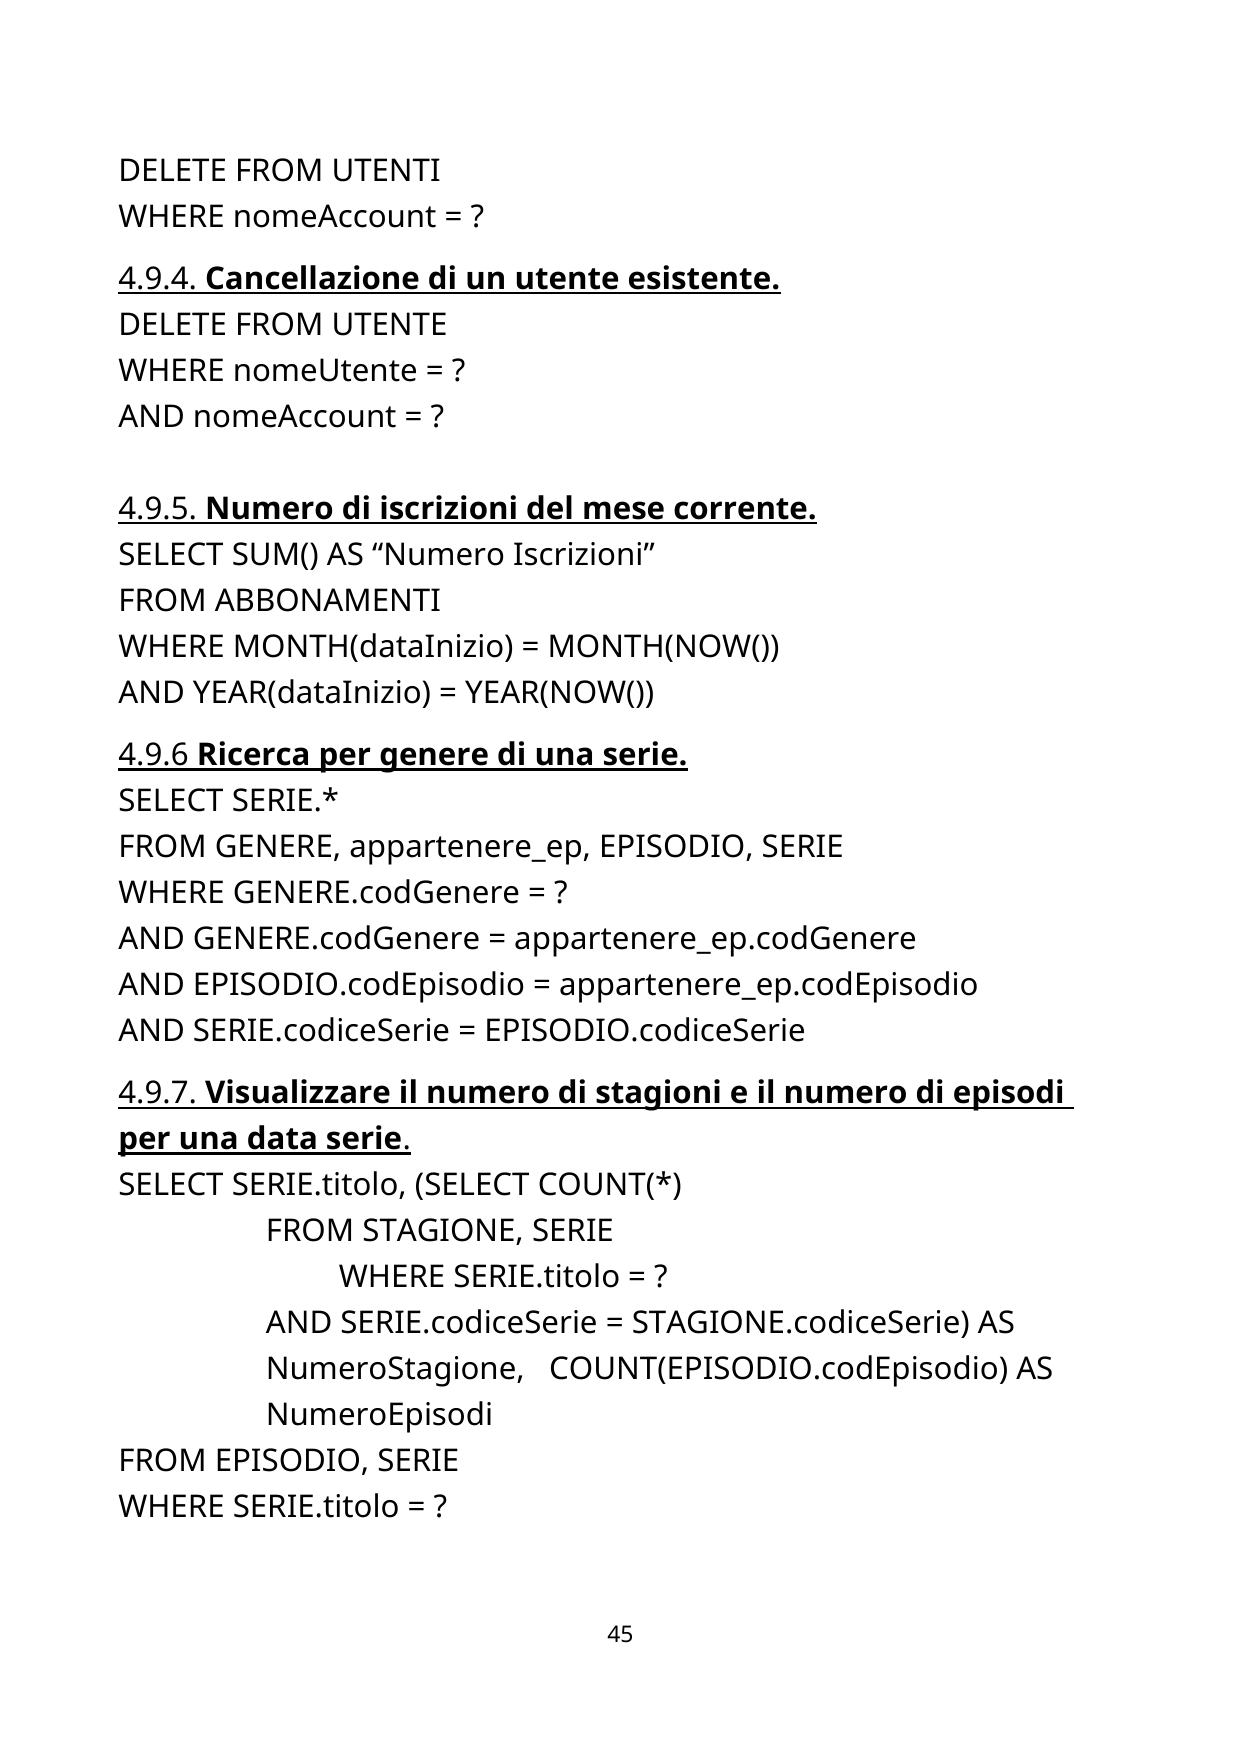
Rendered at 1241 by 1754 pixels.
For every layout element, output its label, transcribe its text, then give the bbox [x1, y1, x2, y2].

text WHERE GENERE.codGenere = ? [118, 870, 1122, 913]
text FROM STAGIONE, SERIE WHERE SERIE.titolo = ? AND SERIE.codiceSerie = STAGIONE.codiceSerie) AS NumeroStagione, COUNT(EPISODIO.codEpisodio) AS NumeroEpisodi [266, 1208, 1122, 1434]
text WHERE MONTH(dataInizio) = MONTH(NOW()) [118, 624, 1122, 666]
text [118, 1438, 1122, 1526]
text WHERE nomeAccount = ? [118, 193, 1122, 236]
text 4.9.5. Numero di iscrizioni del mese corrente. [118, 486, 1122, 528]
text FROM ABBONAMENTI [118, 578, 1122, 620]
text AND YEAR(dataInizio) = YEAR(NOW()) [118, 669, 1122, 712]
text 4.9.4. Cancellazione di un utente esistente. [118, 256, 1122, 299]
text AND GENERE.codGenere = appartenere_ep.codGenere [118, 916, 1122, 958]
text WHERE nomeUtente = ? [118, 348, 1122, 391]
text SELECT SUM() AS “Numero Iscrizioni” [118, 532, 1122, 574]
text FROM GENERE, appartenere_ep, EPISODIO, SERIE [118, 824, 1122, 867]
text 4.9.7. Visualizzare il numero di stagioni e il numero di episodi per una data serie. [118, 1070, 1122, 1159]
text SELECT SERIE.titolo, (SELECT COUNT(*) [118, 1162, 1122, 1205]
text AND SERIE.codiceSerie = EPISODIO.codiceSerie [118, 1008, 1122, 1050]
text SELECT SERIE.* [118, 778, 1122, 821]
text AND nomeAccount = ? [118, 394, 1122, 437]
text DELETE FROM UTENTI [118, 148, 1122, 190]
text 4.9.6 Ricerca per genere di una serie. [118, 732, 1122, 775]
text AND EPISODIO.codEpisodio = appartenere_ep.codEpisodio [118, 962, 1122, 1004]
text DELETE FROM UTENTE [118, 302, 1122, 345]
